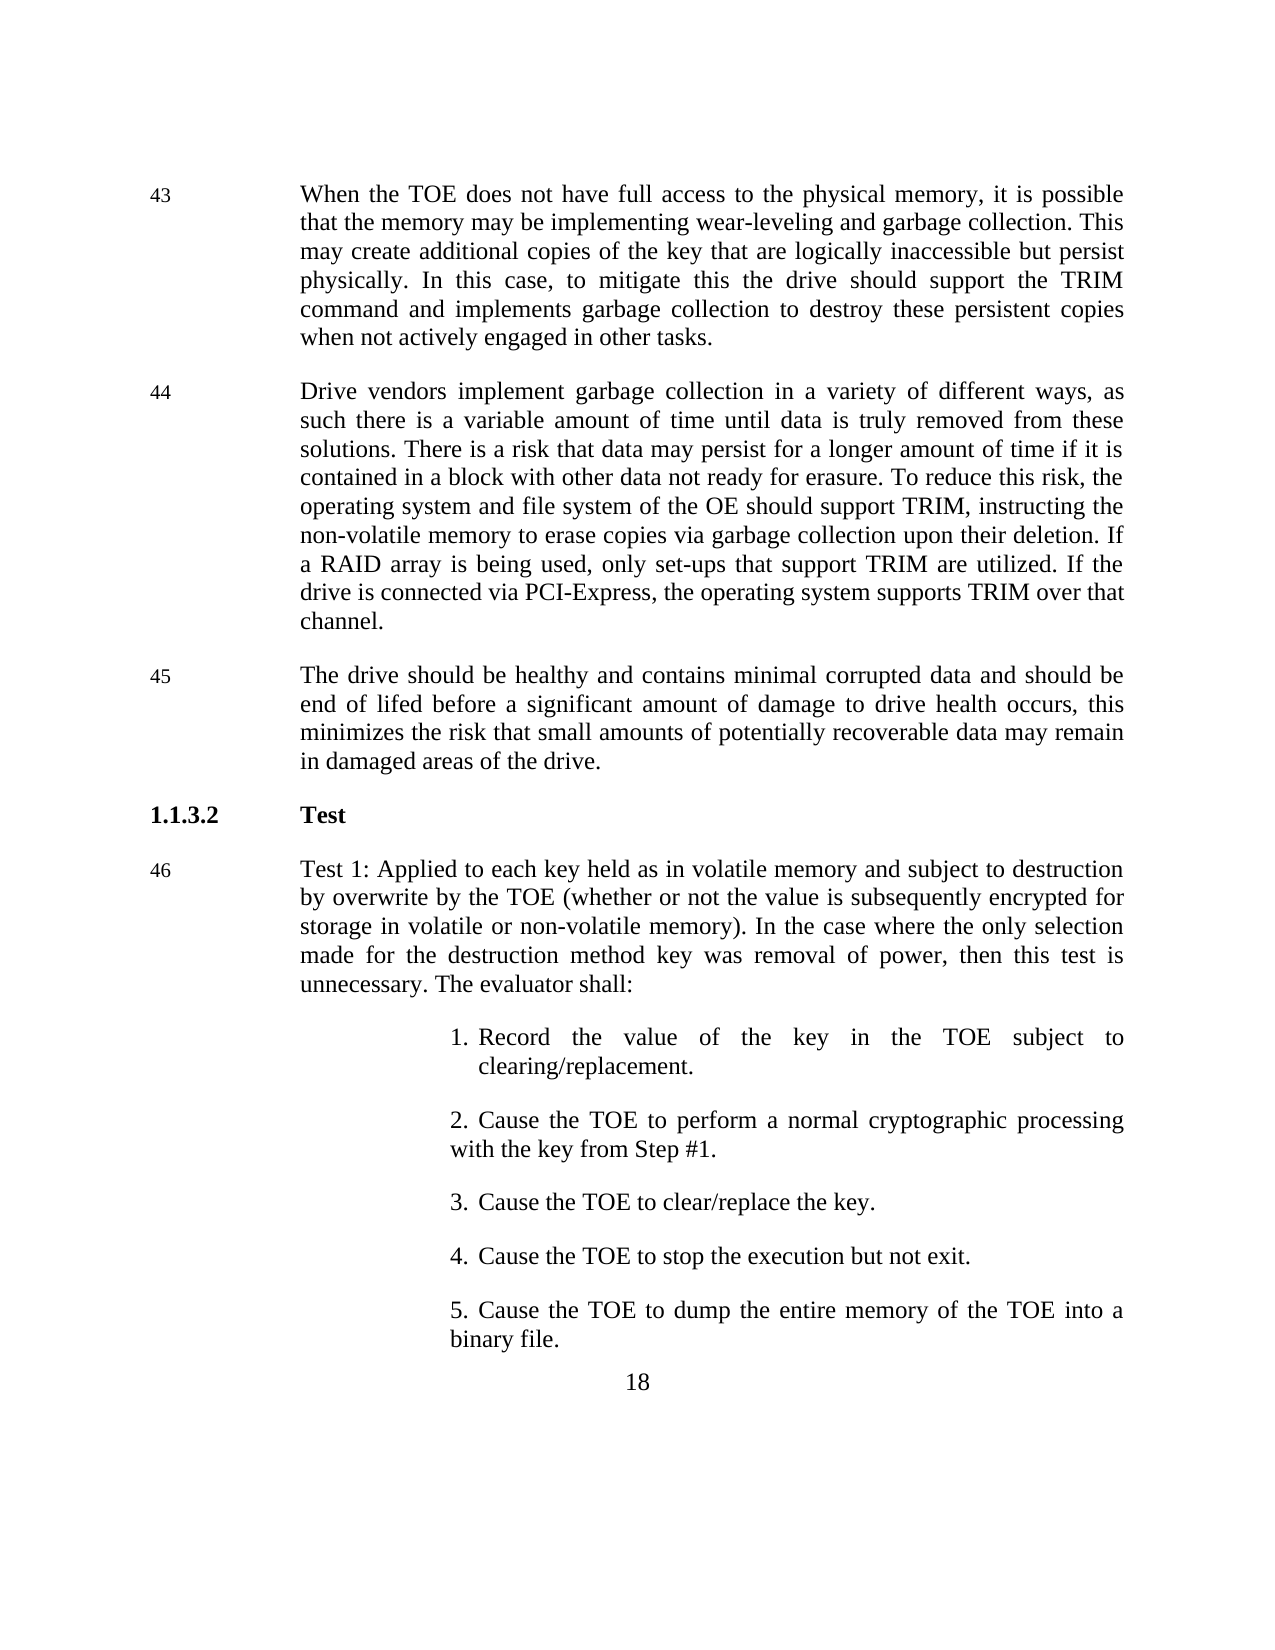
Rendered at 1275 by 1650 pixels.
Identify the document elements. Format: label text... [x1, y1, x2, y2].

list Test 1: Applied to each key held as in volatile memory and subject to destruction by overwrite by the TOE (whether or not the value is subsequently encrypted for storage in volatile or non-volatile memory). In the case where the only selection made for the destruction method key was removal of power, then this test is unnecessary. The evaluator shall: [150, 854, 1125, 997]
list When the TOE does not have full access to the physical memory, it is possible that the memory may be implementing wear-leveling and garbage collection. This may create additional copies of the key that are logically inaccessible but persist physically. In this case, to mitigate this the drive should support the TRIM command and implements garbage collection to destroy these persistent copies when not actively engaged in other tasks. [150, 179, 1125, 351]
list The drive should be healthy and contains minimal corrupted data and should be end of lifed before a significant amount of damage to drive health occurs, this minimizes the risk that small amounts of potentially recoverable data may remain in damaged areas of the drive. [150, 660, 1125, 775]
list Cause the TOE to stop the execution but not exit. [450, 1241, 1125, 1270]
list Cause the TOE to perform a normal cryptographic processing with the key from Step #1. [450, 1105, 1125, 1162]
list Record the value of the key in the TOE subject to clearing/replacement. [450, 1022, 1125, 1080]
list Cause the TOE to clear/replace the key. [450, 1187, 1125, 1216]
subtitle Test [150, 800, 1125, 829]
list Cause the TOE to dump the entire memory of the TOE into a binary file. [450, 1295, 1125, 1352]
list Drive vendors implement garbage collection in a variety of different ways, as such there is a variable amount of time until data is truly removed from these solutions. There is a risk that data may persist for a longer amount of time if it is contained in a block with other data not ready for erasure. To reduce this risk, the operating system and file system of the OE should support TRIM, instructing the non-volatile memory to erase copies via garbage collection upon their deletion. If a RAID array is being used, only set-ups that support TRIM are utilized. If the drive is connected via PCI-Express, the operating system supports TRIM over that channel. [150, 376, 1125, 635]
